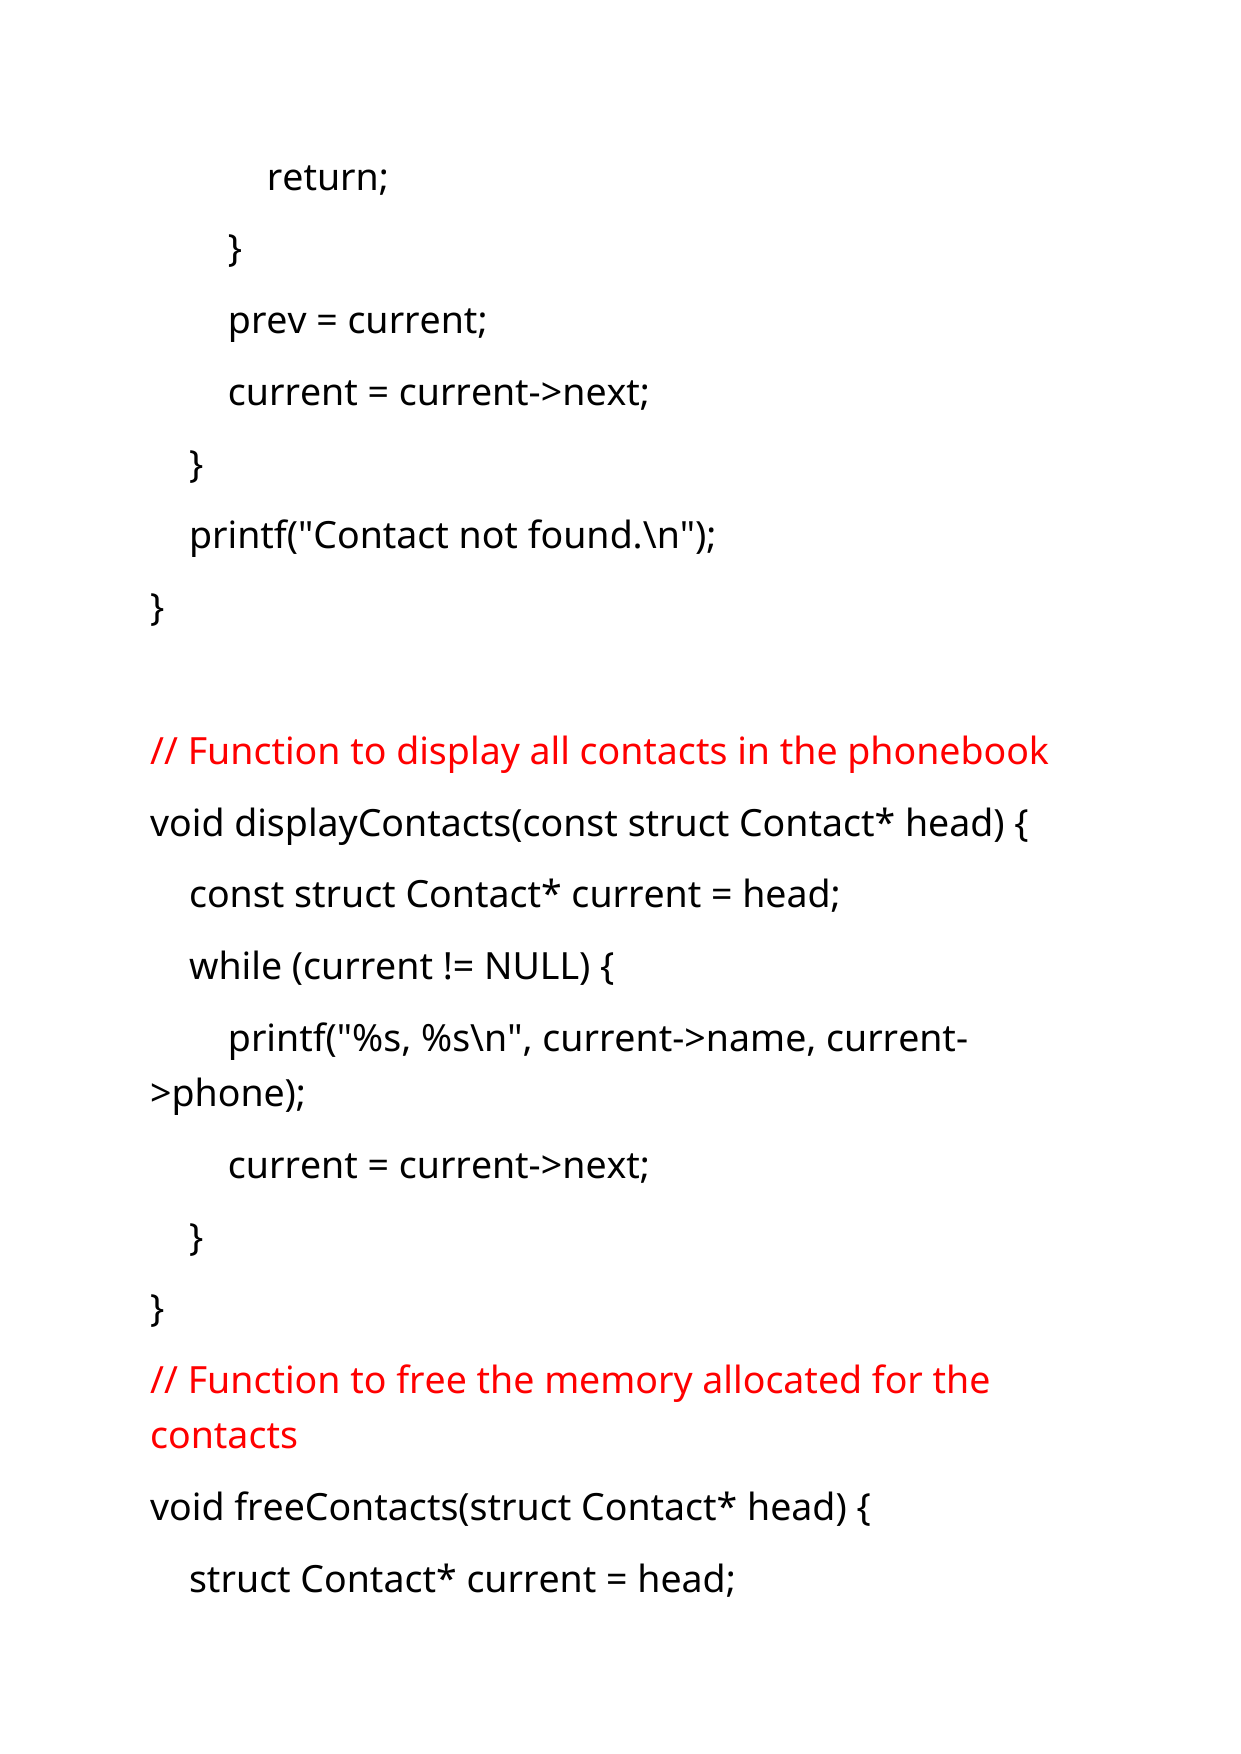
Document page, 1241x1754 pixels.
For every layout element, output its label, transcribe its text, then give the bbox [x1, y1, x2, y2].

text } [150, 222, 1090, 273]
text // Function to display all contacts in the phonebook [150, 724, 1090, 775]
text void freeContacts(struct Contact* head) { [150, 1480, 1090, 1531]
text } [150, 1282, 1090, 1333]
text printf("%s, %s\n", current->name, current->phone); [150, 1011, 1090, 1117]
text return; [150, 150, 1090, 201]
text current = current->next; [150, 365, 1090, 416]
text } [150, 1210, 1090, 1261]
text } [150, 581, 1090, 632]
text void displayContacts(const struct Contact* head) { [150, 796, 1090, 847]
text prev = current; [150, 293, 1090, 344]
text const struct Contact* current = head; [150, 868, 1090, 919]
text } [150, 437, 1090, 488]
text struct Contact* current = head; [150, 1552, 1090, 1603]
text // Function to free the memory allocated for the contacts [150, 1353, 1090, 1459]
text printf("Contact not found.\n"); [150, 509, 1090, 560]
text while (current != NULL) { [150, 939, 1090, 991]
text current = current->next; [150, 1138, 1090, 1189]
